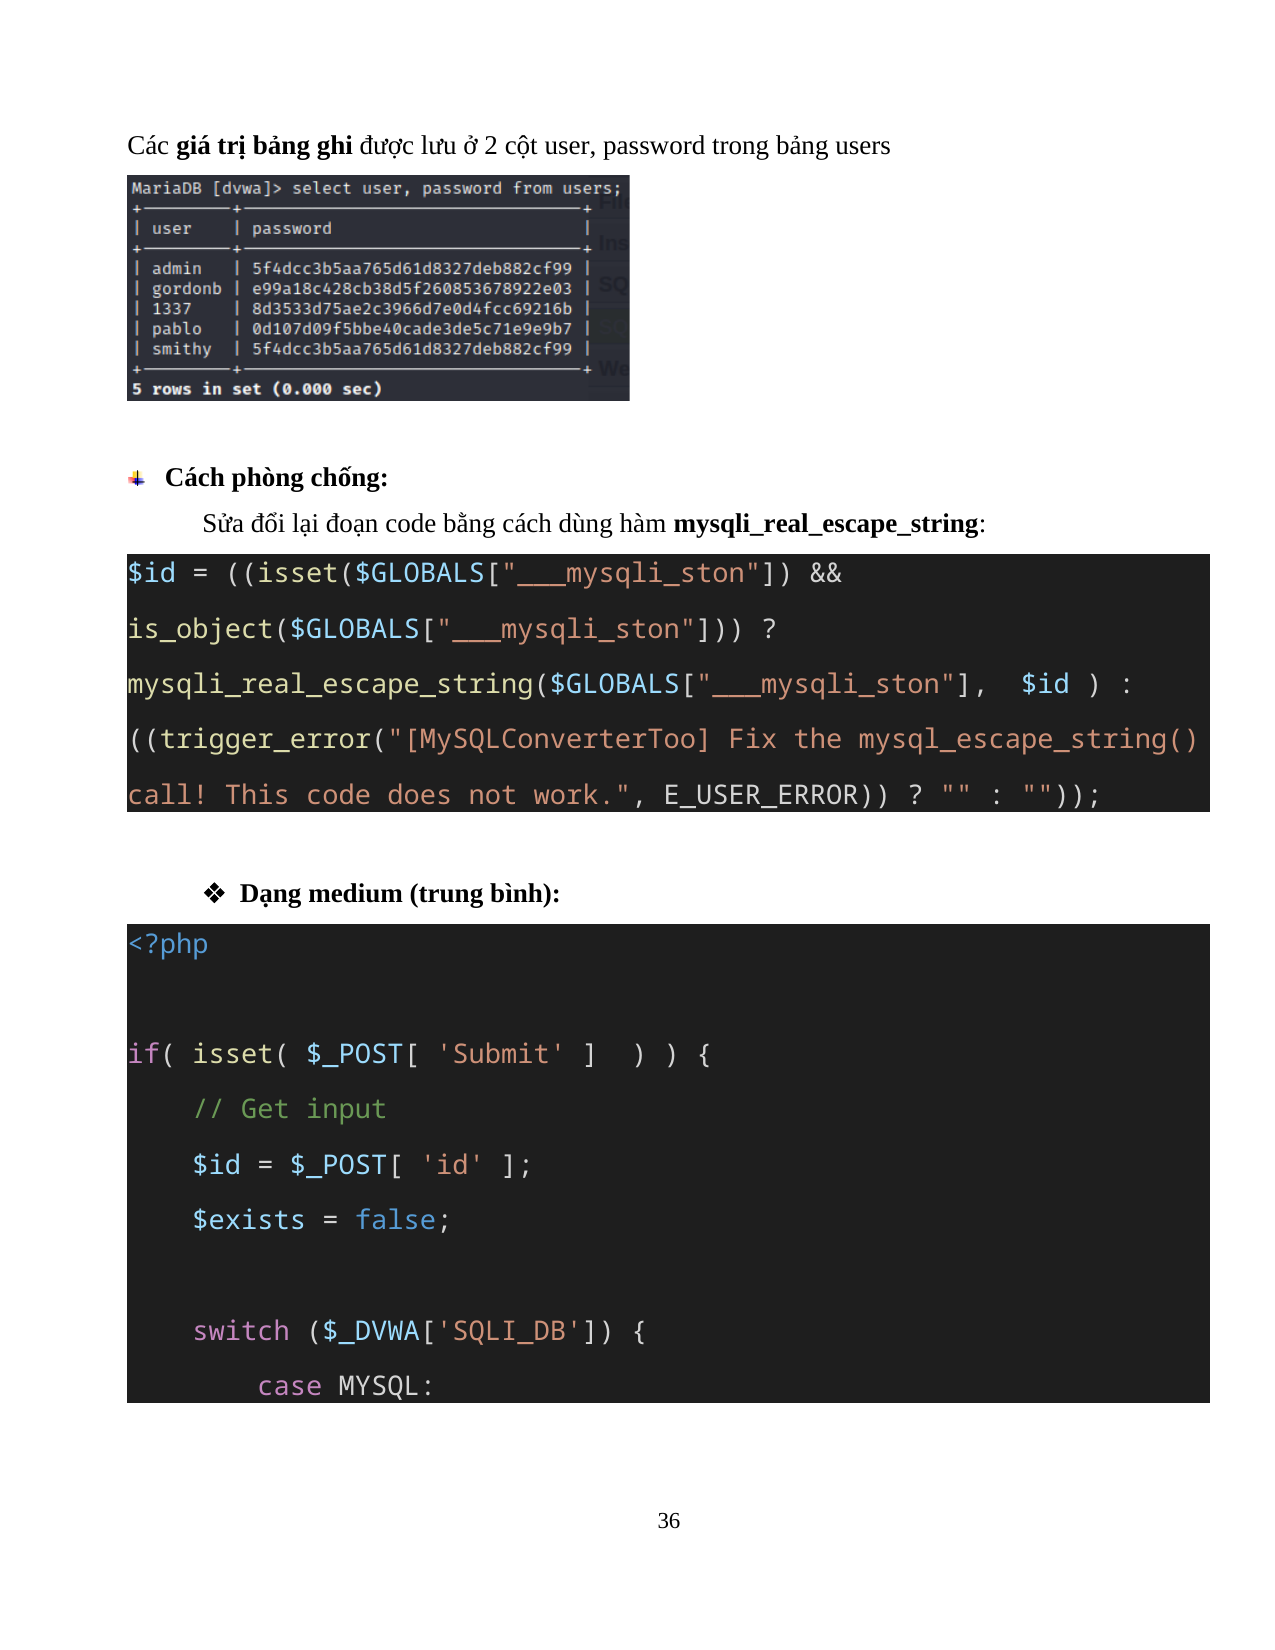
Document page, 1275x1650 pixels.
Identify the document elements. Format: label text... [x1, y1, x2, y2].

text if( isset( $_POST[ 'Submit' ] ) ) { [127, 1035, 1210, 1072]
text $id = $_POST[ 'id' ]; [127, 1145, 1210, 1182]
text switch ($_DVWA['SQLI_DB']) { [127, 1311, 1210, 1348]
text $id = ((isset($GLOBALS["___mysqli_ston"]) && is_object($GLOBALS["___mysqli_ston"])) ? mysqli_real_escape_string($GLOBALS["___mysqli_ston"], $id ) : ((trigger_error("[MySQLConverterToo] Fix the mysql_escape_string() call! This code does not work.", E_USER_ERROR)) ? "" : "")); [127, 554, 1210, 812]
picture [127, 175, 630, 401]
text case MYSQL: [127, 1367, 1210, 1403]
picture [128, 469, 145, 486]
text // Get input [127, 1090, 1210, 1127]
list Dạng medium (trung bình): [202, 877, 1210, 908]
list Cách phòng chống: [127, 461, 1210, 492]
text <?php [127, 924, 1210, 961]
text Các giá trị bảng ghi được lưu ở 2 cột user, password trong bảng users [127, 129, 1210, 160]
text Sửa đổi lại đoạn code bằng cách dùng hàm mysqli_real_escape_string: [202, 507, 1127, 538]
text $exists = false; [127, 1201, 1210, 1237]
